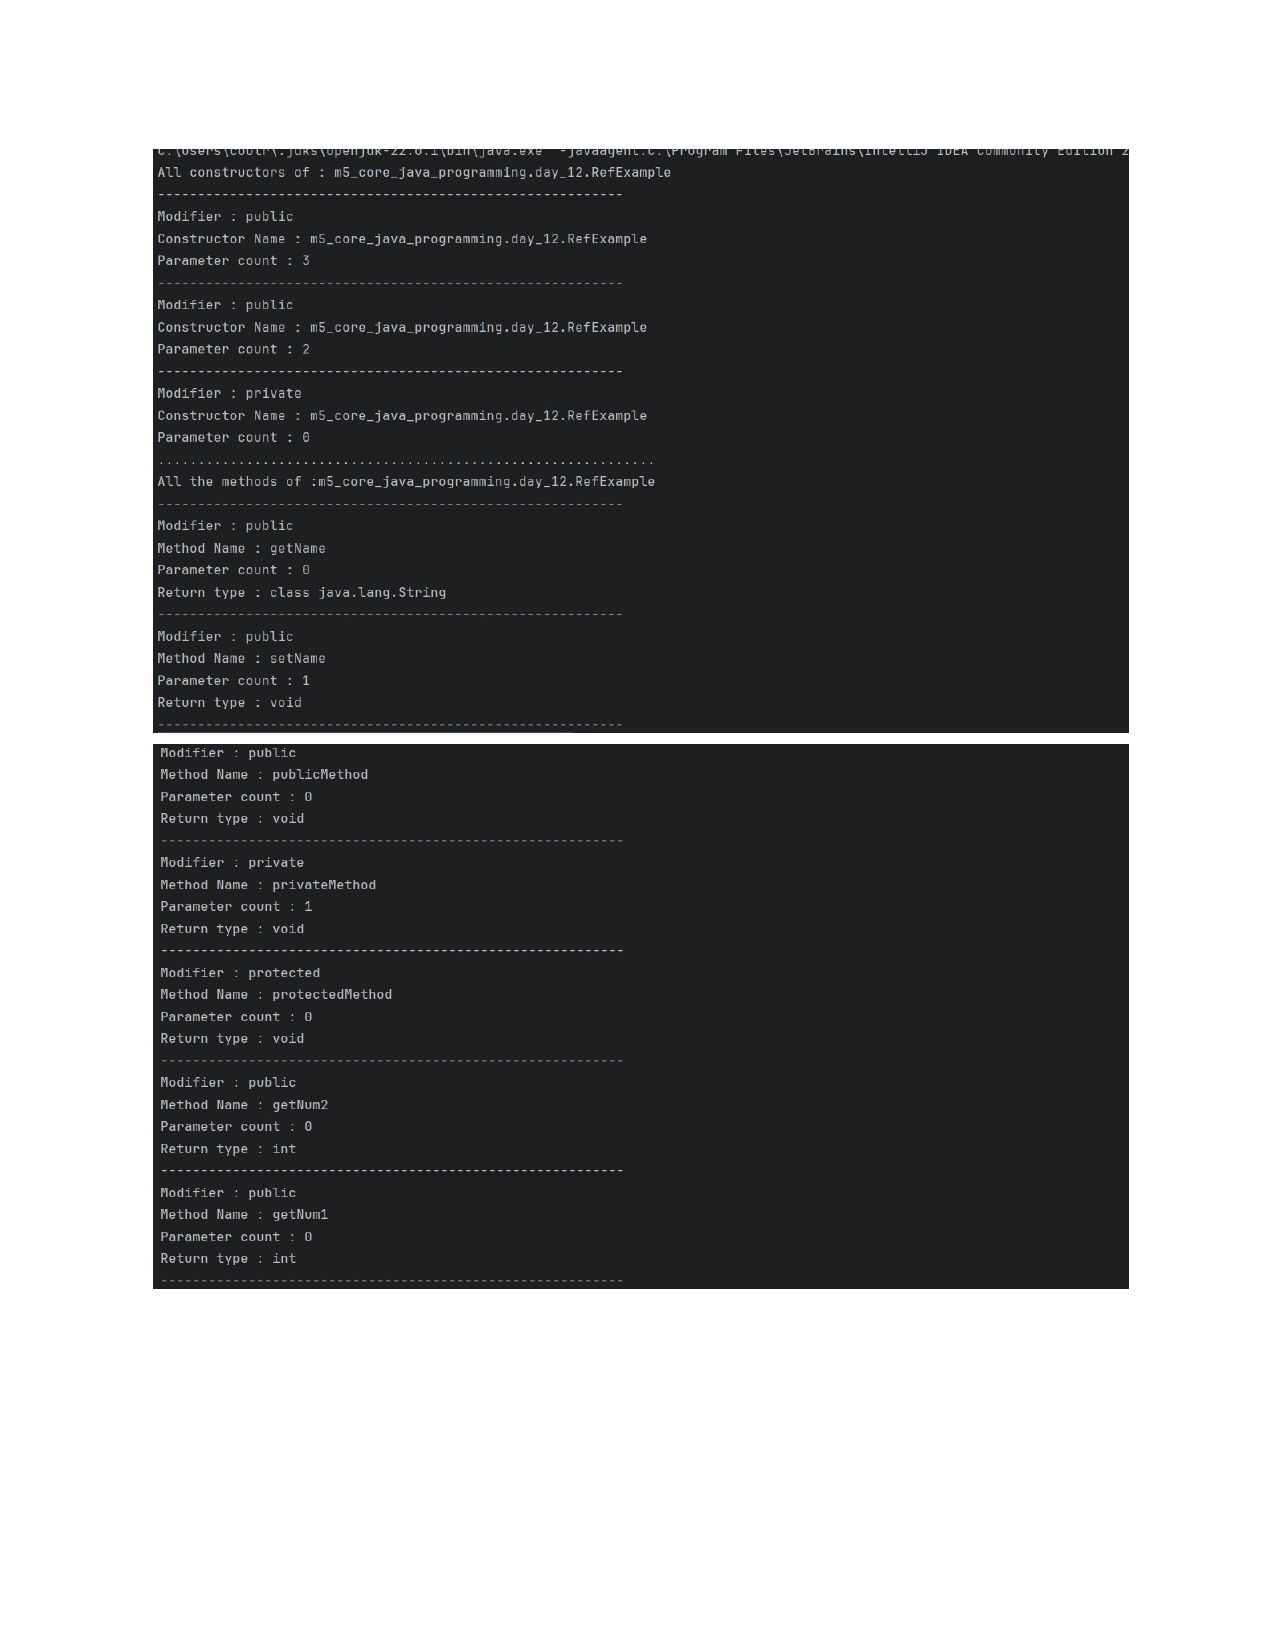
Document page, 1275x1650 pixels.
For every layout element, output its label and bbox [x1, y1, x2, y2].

picture [153, 744, 1129, 1289]
picture [153, 149, 1129, 733]
